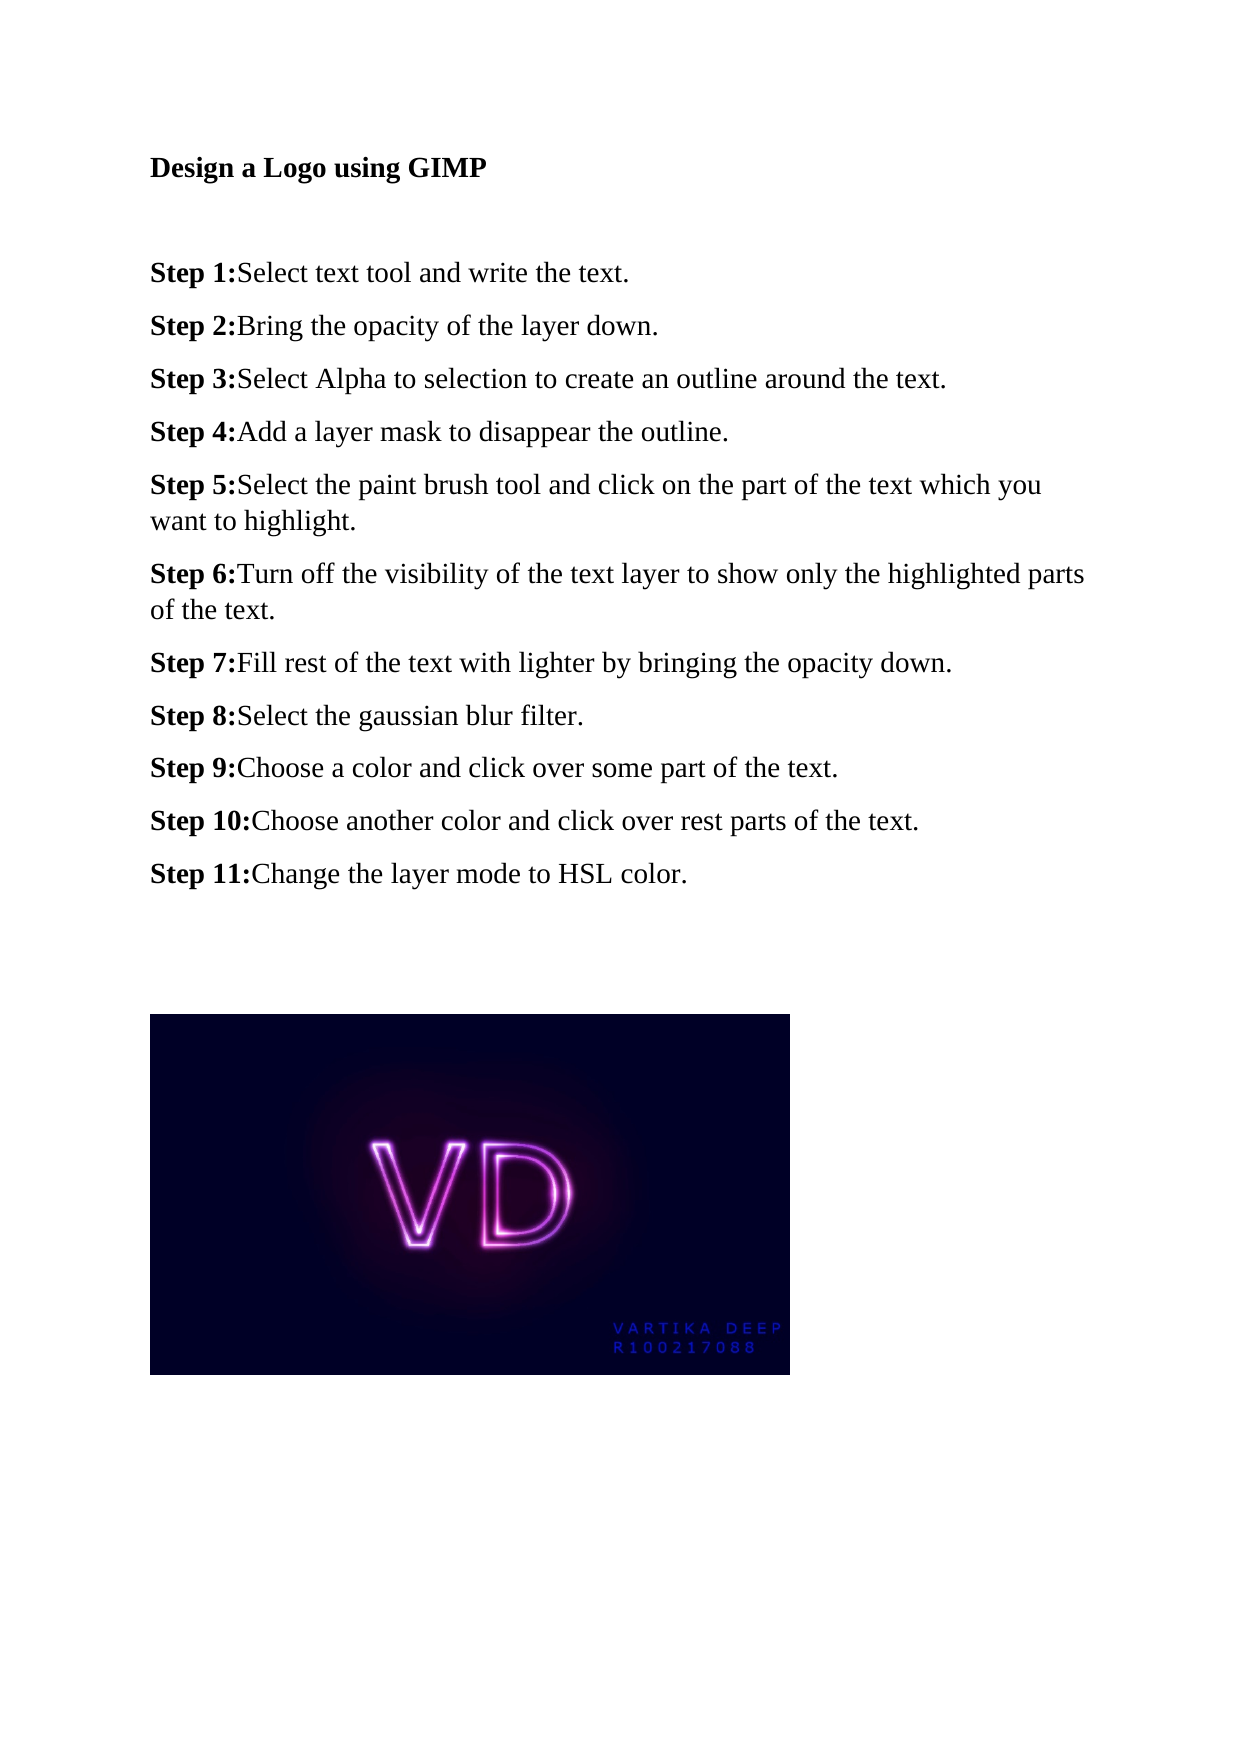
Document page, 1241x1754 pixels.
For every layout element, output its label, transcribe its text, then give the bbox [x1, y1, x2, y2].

text Step 5:Select the paint brush tool and click on the part of the text which you want to highlight. [150, 467, 1090, 537]
text Step 10:Choose another color and click over rest parts of the text. [150, 803, 1090, 837]
text Step 11:Change the layer mode to HSL color. [150, 856, 1090, 889]
text Step 4:Add a layer mask to disappear the outline. [150, 414, 1090, 448]
text Step 8:Select the gaussian blur filter. [150, 698, 1090, 731]
picture [150, 1014, 790, 1375]
text Step 6:Turn off the visibility of the text layer to show only the highlighted parts of the text. [150, 556, 1090, 626]
text Design a Logo using GIMP [150, 150, 1090, 183]
text Step 1:Select text tool and write the text. [150, 256, 1090, 289]
text Step 3:Select Alpha to selection to create an outline around the text. [150, 361, 1090, 395]
text Step 7:Fill rest of the text with lighter by bringing the opacity down. [150, 645, 1090, 678]
text Step 2:Bring the opacity of the layer down. [150, 308, 1090, 342]
text Step 9:Choose a color and click over some part of the text. [150, 750, 1090, 784]
